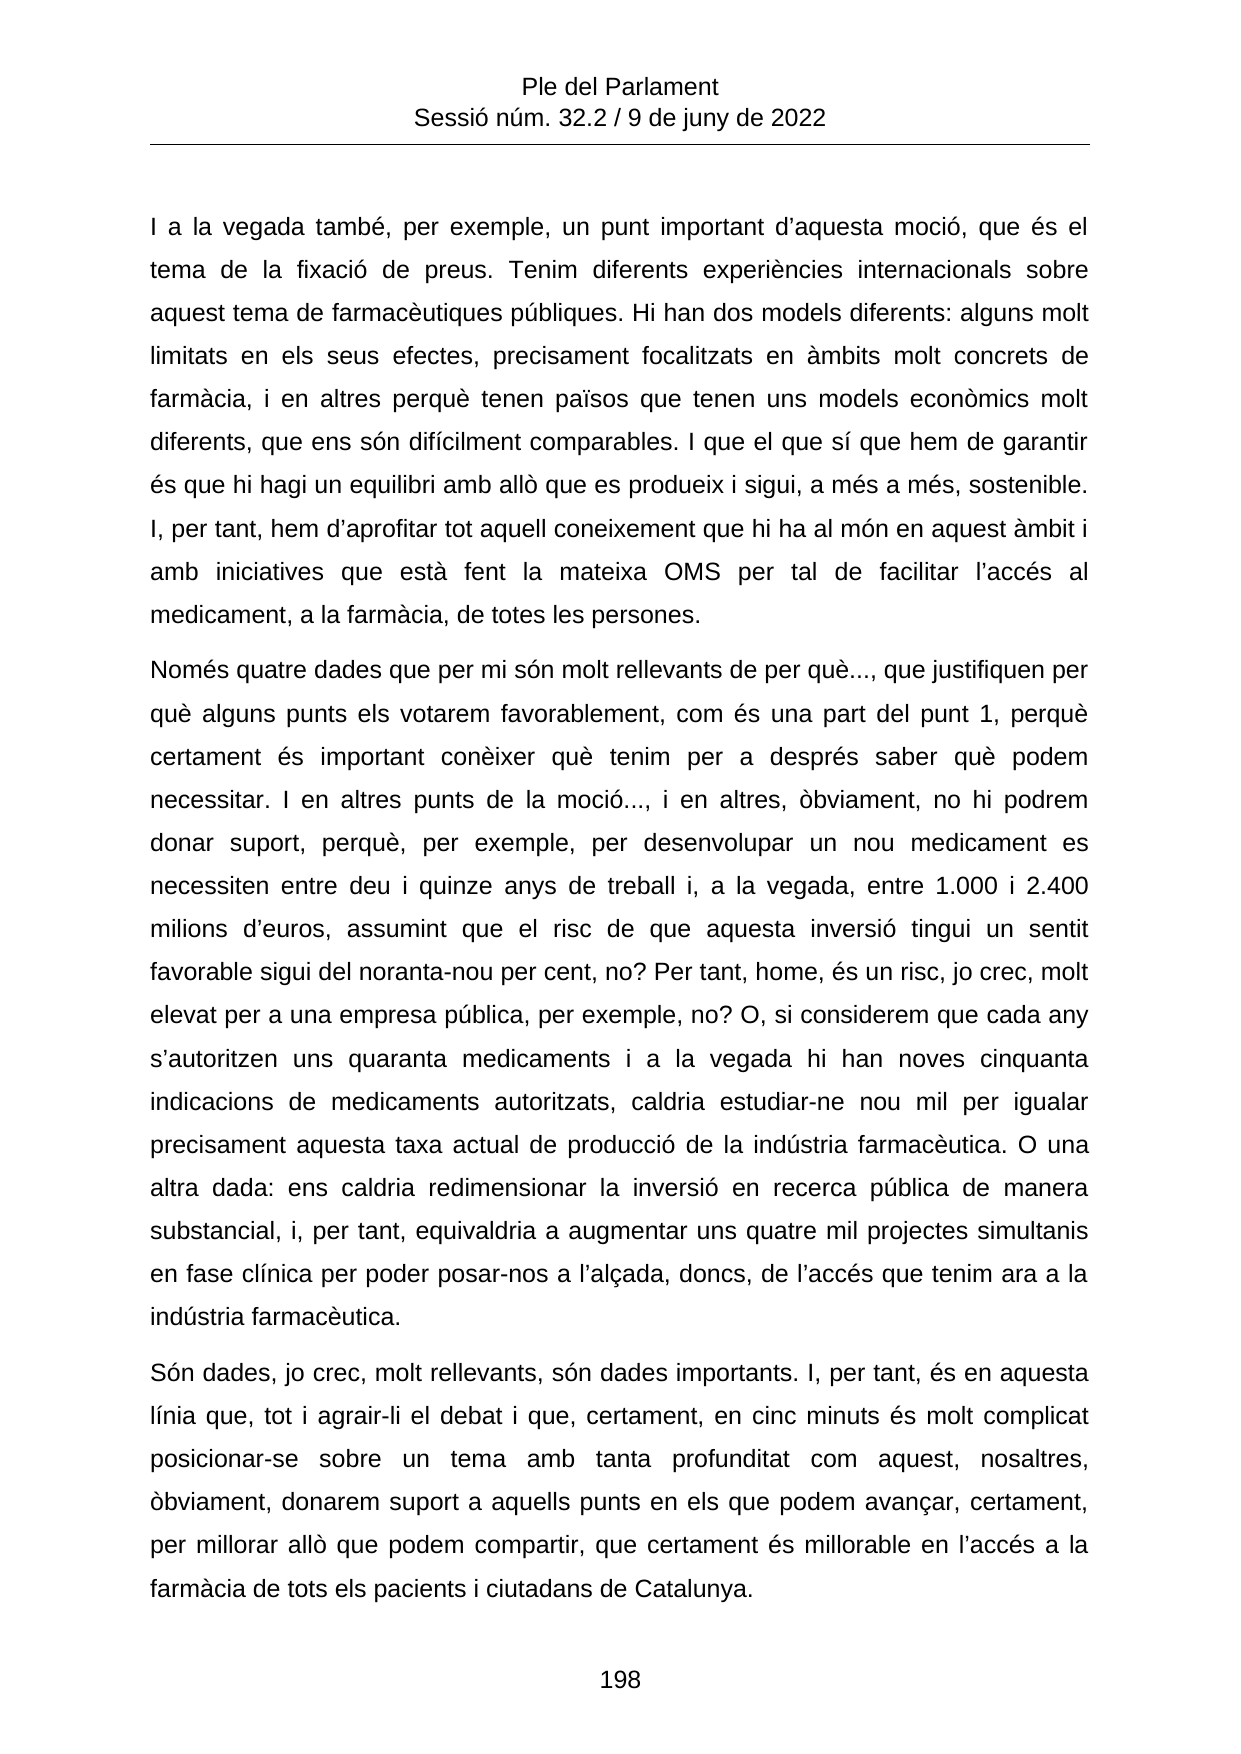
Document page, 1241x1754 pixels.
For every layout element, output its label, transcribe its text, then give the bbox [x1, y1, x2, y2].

text Són dades, jo crec, molt rellevants, són dades importants. I, per tant, és en aquesta línia que, tot i agrair-li el debat i que, certament, en cinc minuts és molt complicat posicionar-se sobre un tema amb tanta profunditat com aquest, nosaltres, òbviament, donarem suport a aquells punts en els que podem avançar, certament, per millorar allò que podem compartir, que certament és millorable en l’accés a la farmàcia de tots els pacients i ciutadans de Catalunya. [150, 1358, 1090, 1602]
text I a la vegada també, per exemple, un punt important d’aquesta moció, que és el tema de la fixació de preus. Tenim diferents experiències internacionals sobre aquest tema de farmacèutiques públiques. Hi han dos models diferents: alguns molt limitats en els seus efectes, precisament focalitzats en àmbits molt concrets de farmàcia, i en altres perquè tenen països que tenen uns models econòmics molt diferents, que ens són difícilment comparables. I que el que sí que hem de garantir és que hi hagi un equilibri amb allò que es produeix i sigui, a més a més, sostenible. I, per tant, hem d’aprofitar tot aquell coneixement que hi ha al món en aquest àmbit i amb iniciatives que està fent la mateixa OMS per tal de facilitar l’accés al medicament, a la farmàcia, de totes les persones. [150, 212, 1090, 629]
text Només quatre dades que per mi són molt rellevants de per què..., que justifiquen per què alguns punts els votarem favorablement, com és una part del punt 1, perquè certament és important conèixer què tenim per a després saber què podem necessitar. I en altres punts de la moció..., i en altres, òbviament, no hi podrem donar suport, perquè, per exemple, per desenvolupar un nou medicament es necessiten entre deu i quinze anys de treball i, a la vegada, entre 1.000 i 2.400 milions d’euros, assumint que el risc de que aquesta inversió tingui un sentit favorable sigui del noranta-nou per cent, no? Per tant, home, és un risc, jo crec, molt elevat per a una empresa pública, per exemple, no? O, si considerem que cada any s’autoritzen uns quaranta medicaments i a la vegada hi han noves cinquanta indicacions de medicaments autoritzats, caldria estudiar-ne nou mil per igualar precisament aquesta taxa actual de producció de la indústria farmacèutica. O una altra dada: ens caldria redimensionar la inversió en recerca pública de manera substancial, i, per tant, equivaldria a augmentar uns quatre mil projectes simultanis en fase clínica per poder posar-nos a l’alçada, doncs, de l’accés que tenim ara a la indústria farmacèutica. [150, 656, 1090, 1331]
